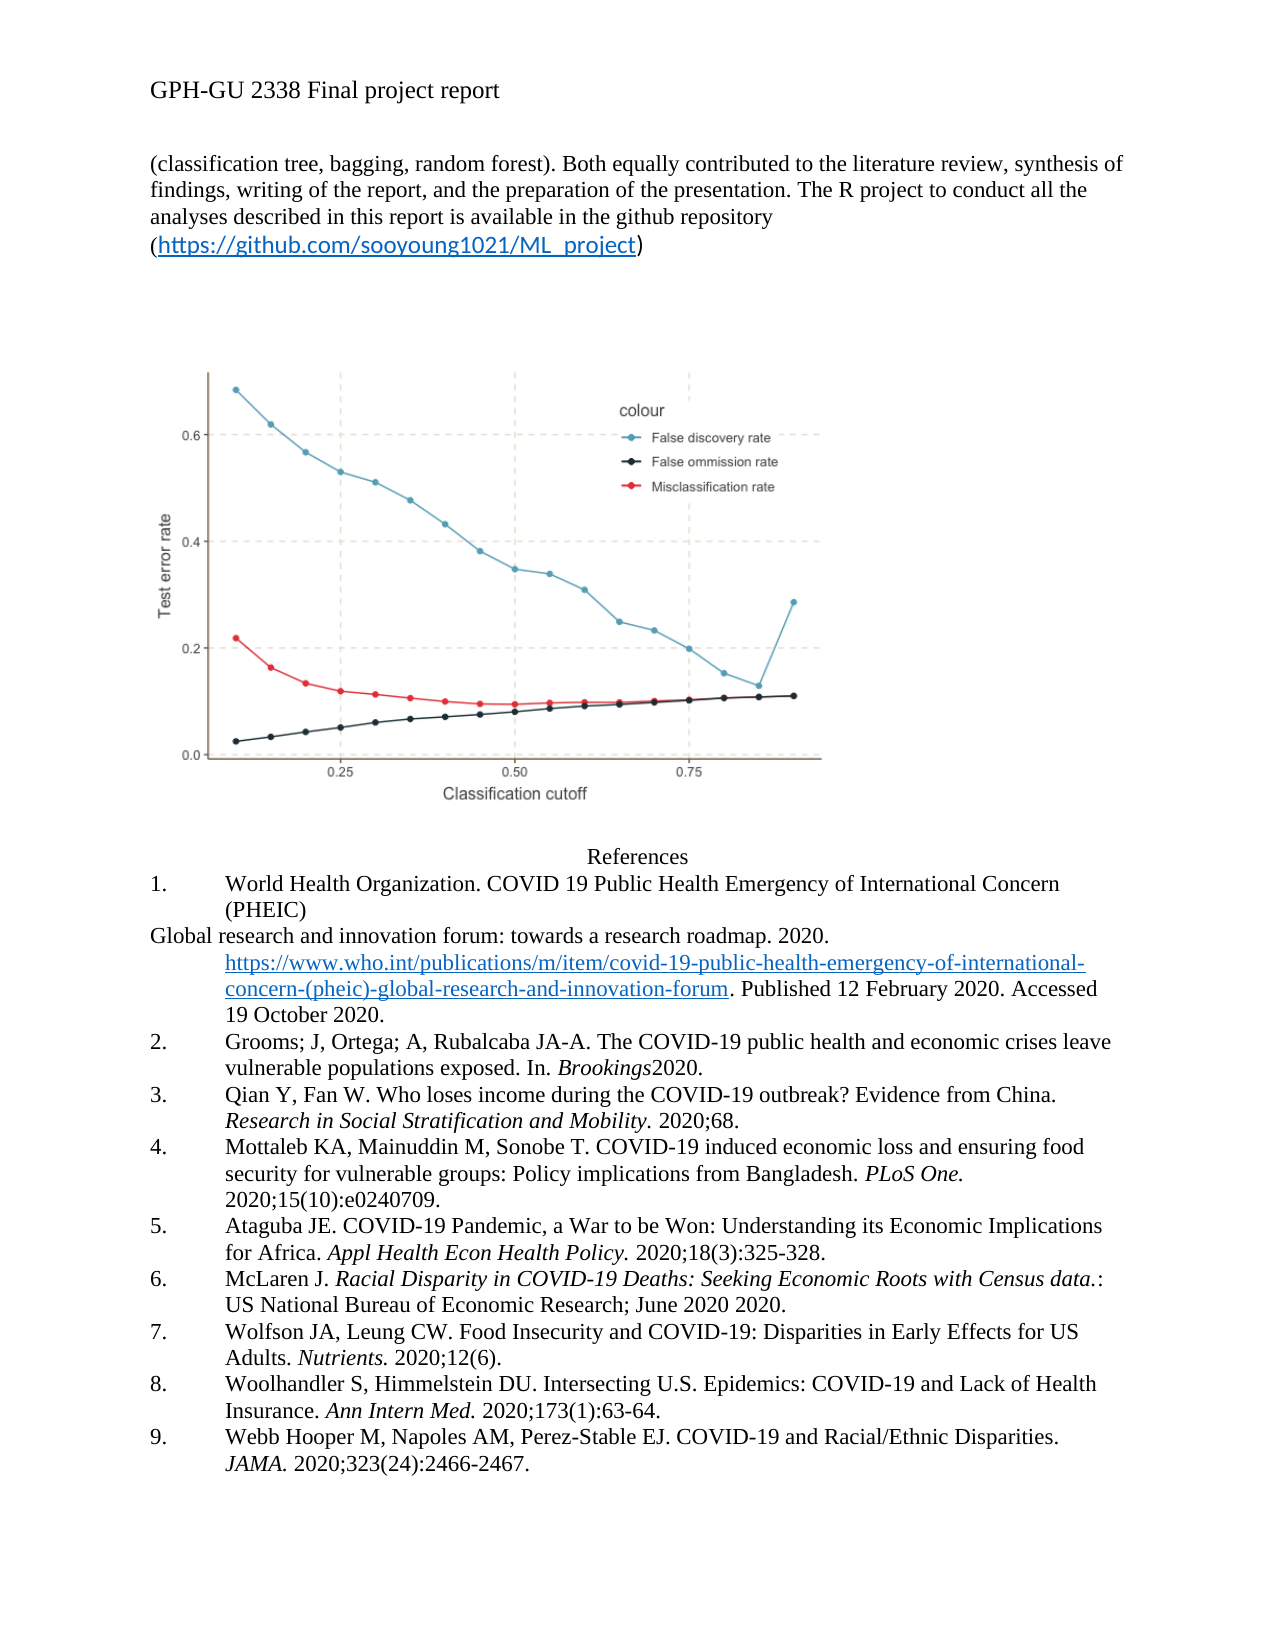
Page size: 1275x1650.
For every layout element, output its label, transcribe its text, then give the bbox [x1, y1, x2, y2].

picture [150, 365, 830, 811]
text 3. Qian Y, Fan W. Who loses income during the COVID-19 outbreak? Evidence from China. Research in Social Stratification and Mobility. 2020;68. [150, 1081, 1125, 1133]
text 9. Webb Hooper M, Napoles AM, Perez-Stable EJ. COVID-19 and Racial/Ethnic Disparities. JAMA. 2020;323(24):2466-2467. [150, 1423, 1125, 1476]
text 6. McLaren J. Racial Disparity in COVID-19 Deaths: Seeking Economic Roots with Census data.: US National Bureau of Economic Research; June 2020 2020. [150, 1265, 1125, 1318]
text Global research and innovation forum: towards a research roadmap. 2020. https://www.who.int/publications/m/item/covid-19-public-health-emergency-of-international-concern-(pheic)-global-research-and-innovation-forum. Published 12 February 2020. Accessed 19 October 2020. [150, 922, 1125, 1028]
text 8. Woolhandler S, Himmelstein DU. Intersecting U.S. Epidemics: COVID-19 and Lack of Health Insurance. Ann Intern Med. 2020;173(1):63-64. [150, 1371, 1125, 1423]
text 2. Grooms; J, Ortega; A, Rubalcaba JA-A. The COVID-19 public health and economic crises leave vulnerable populations exposed. In. Brookings2020. [150, 1028, 1125, 1081]
text 7. Wolfson JA, Leung CW. Food Insecurity and COVID-19: Disparities in Early Effects for US Adults. Nutrients. 2020;12(6). [150, 1318, 1125, 1371]
text 1. World Health Organization. COVID 19 Public Health Emergency of International Concern (PHEIC) [150, 870, 1125, 922]
text References [150, 843, 1125, 870]
